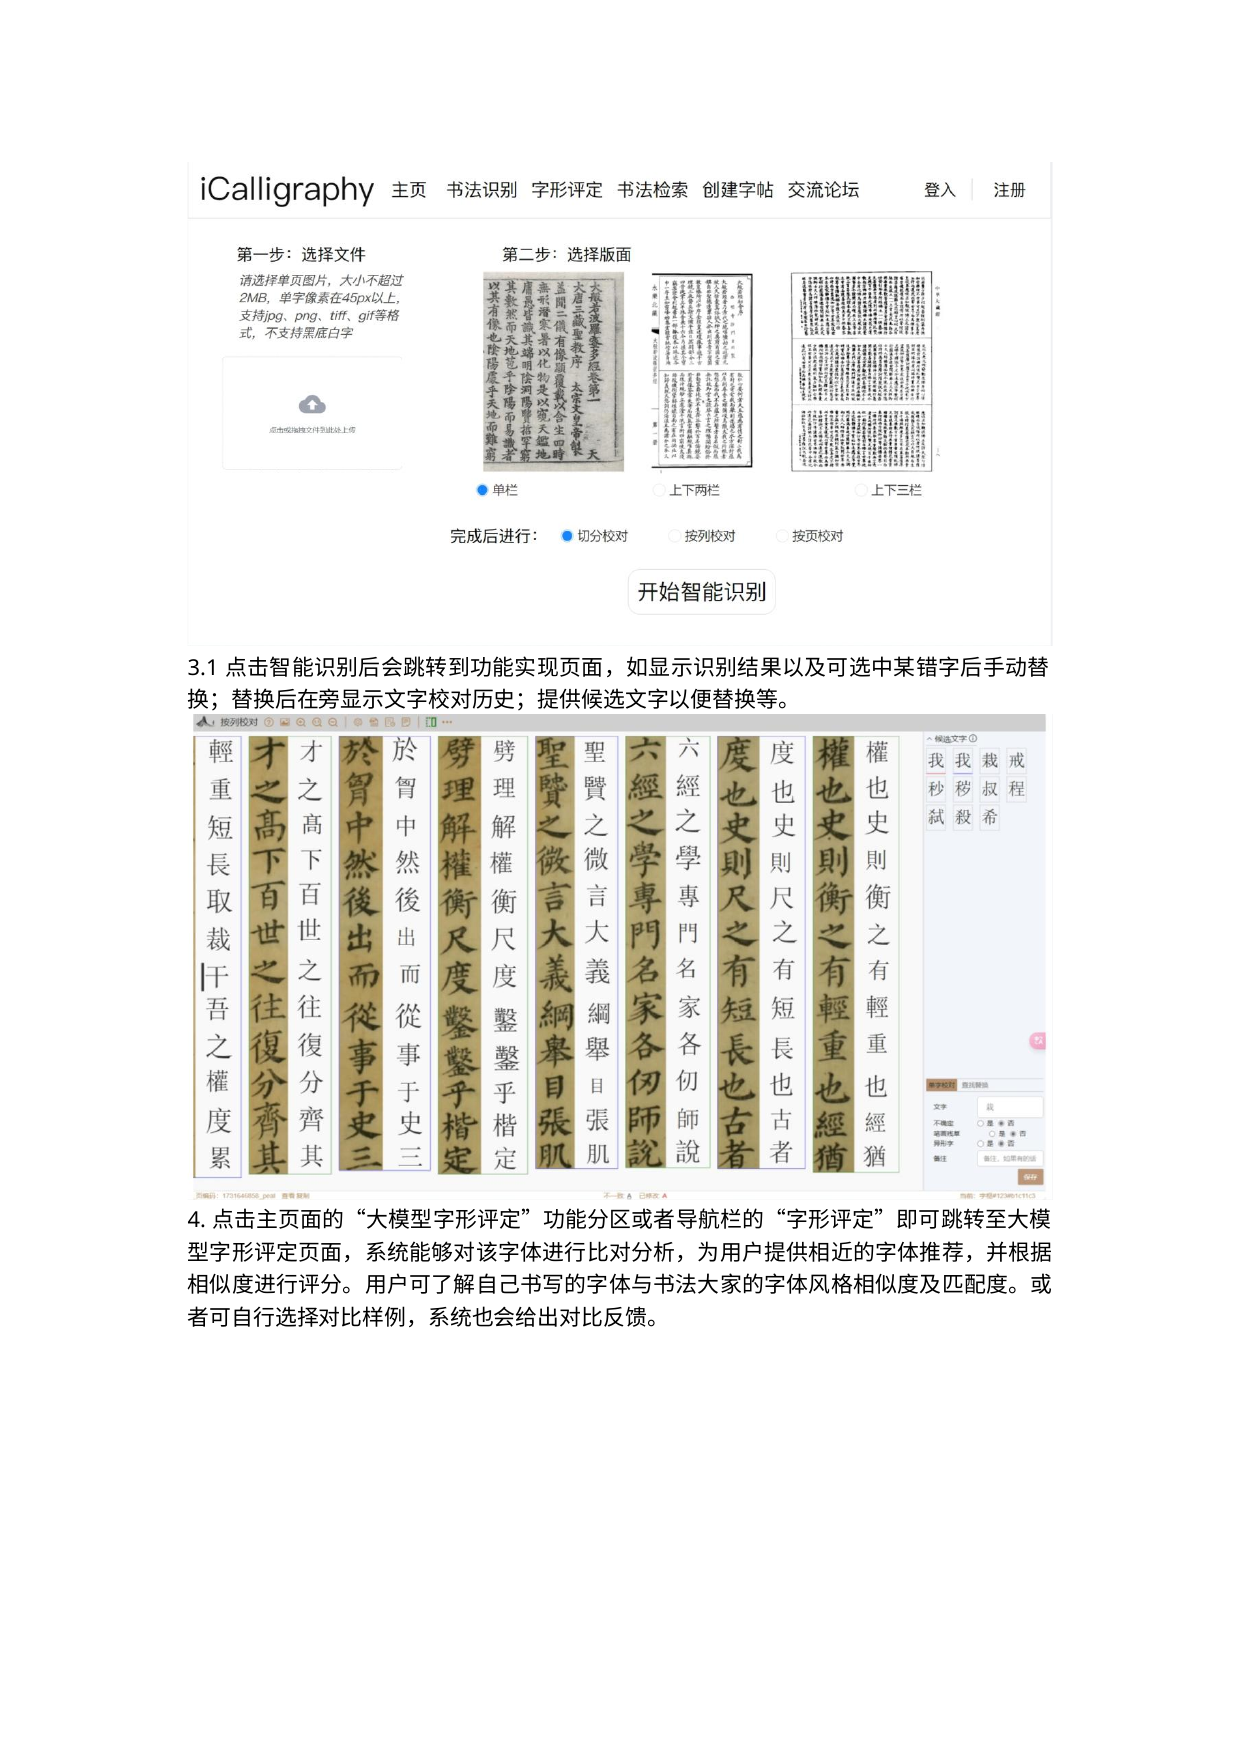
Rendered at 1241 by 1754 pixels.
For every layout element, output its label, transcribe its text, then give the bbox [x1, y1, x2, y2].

picture [187, 162, 1053, 646]
picture [187, 714, 1053, 1200]
text 4. 点击主页面的“大模型字形评定”功能分区或者导航栏的“字形评定”即可跳转至大模型字形评定页面，系统能够对该字体进行比对分析，为用户提供相近的字体推荐，并根据相似度进行评分。用户可了解自己书写的字体与书法大家的字体风格相似度及匹配度。或者可自行选择对比样例，系统也会给出对比反馈。 [187, 1202, 1053, 1332]
text 3.1 点击智能识别后会跳转到功能实现页面，如显示识别结果以及可选中某错字后手动替换；替换后在旁显示文字校对历史；提供候选文字以便替换等。 [187, 649, 1053, 714]
